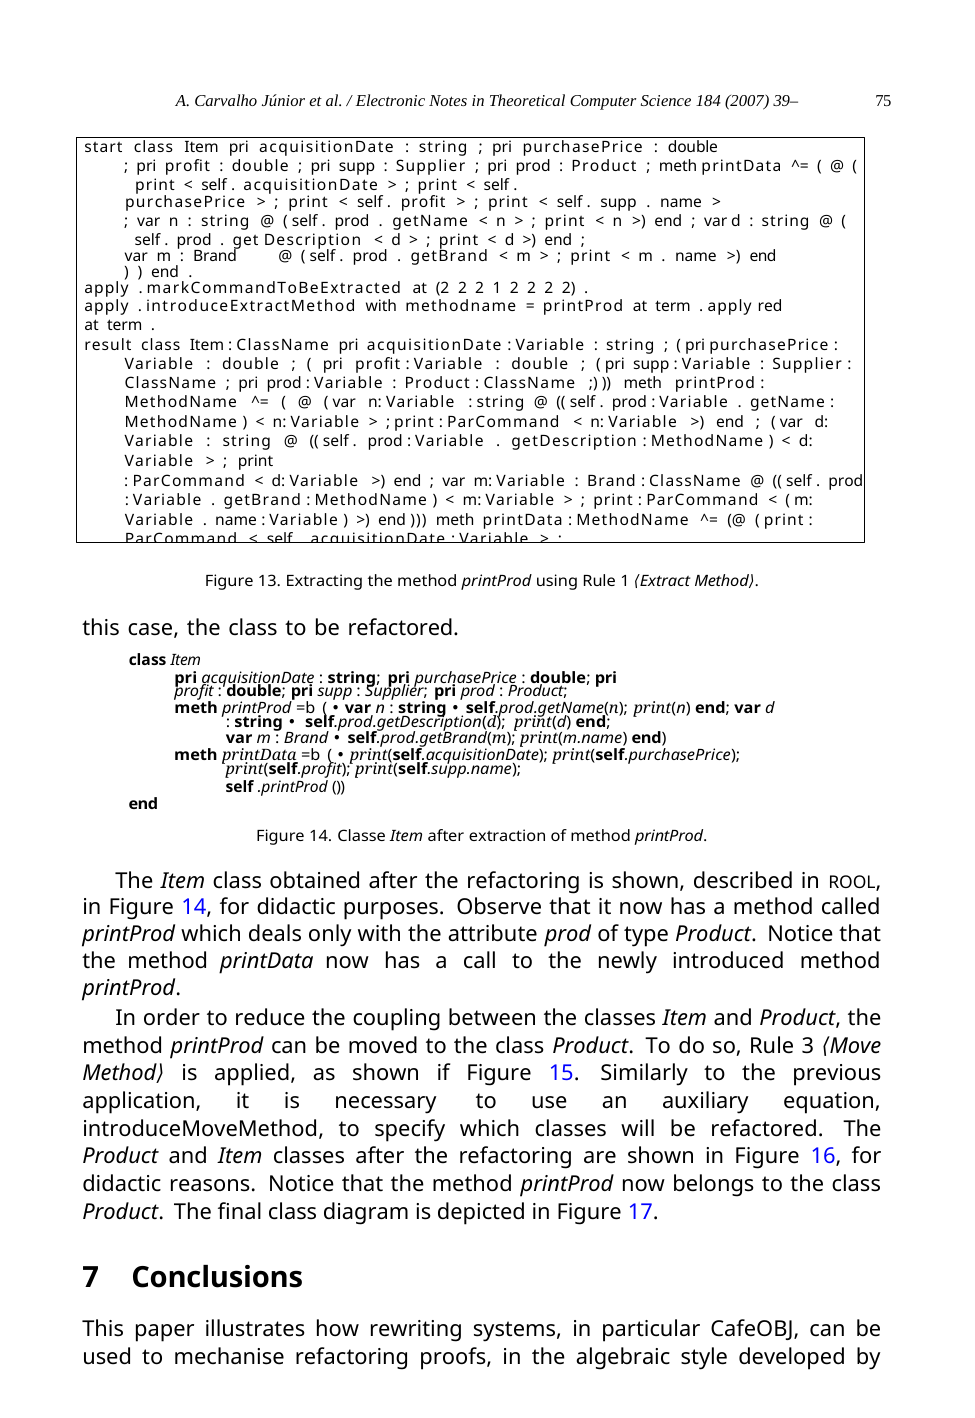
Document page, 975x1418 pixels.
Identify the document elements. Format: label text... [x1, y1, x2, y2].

text In order to reduce the coupling between the classes Item and Product, the method printProd can be moved to the class Product. To do so, Rule 3 ⟨Move Method⟩ is applied, as shown if Figure 15. Similarly to the previous application, it is necessary to use an auxiliary equation, introduceMoveMethod, to specify which classes will be refactored. The Product and Item classes after the refactoring are shown in Figure 16, for didactic reasons. Notice that the method printProd now belongs to the class Product. The final class diagram is depicted in Figure 17. [82, 1003, 881, 1225]
text Figure 14. Classe Item after extraction of method printProd. [64, 825, 899, 846]
text The Item class obtained after the refactoring is shown, described in rool, in Figure 14, for didactic purposes. Observe that it now has a method called printProd which deals only with the attribute prod of type Product. Notice that the method printData now has a call to the newly introduced method printProd. [82, 867, 881, 1002]
subtitle Conclusions [82, 1256, 904, 1296]
text class Item [128, 650, 904, 669]
text self .printProd ()) [225, 779, 904, 796]
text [82, 1314, 881, 1370]
text Figure 13. Extracting the method printProd using Rule 1 ⟨Extract Method⟩. [92, 569, 871, 591]
text this case, the class to be refactored. [82, 612, 904, 642]
text meth printProd =b ( • var n : string • self.prod.getName(n); print(n) end; var d : string • self.prod.getDescription(d); print(d) end; [174, 701, 776, 732]
text meth printData =b ( • print(self.acquisitionDate); print(self.purchasePrice); print(self.profit); print(self.supp.name); [174, 748, 789, 779]
text var m : Brand • self.prod.getBrand(m); print(m.name) end) [226, 732, 904, 747]
text pri acquisitionDate : string; pri purchasePrice : double; pri profit : double; pri supp : Supplier; pri prod : Product; [174, 671, 635, 701]
text end [128, 796, 904, 813]
